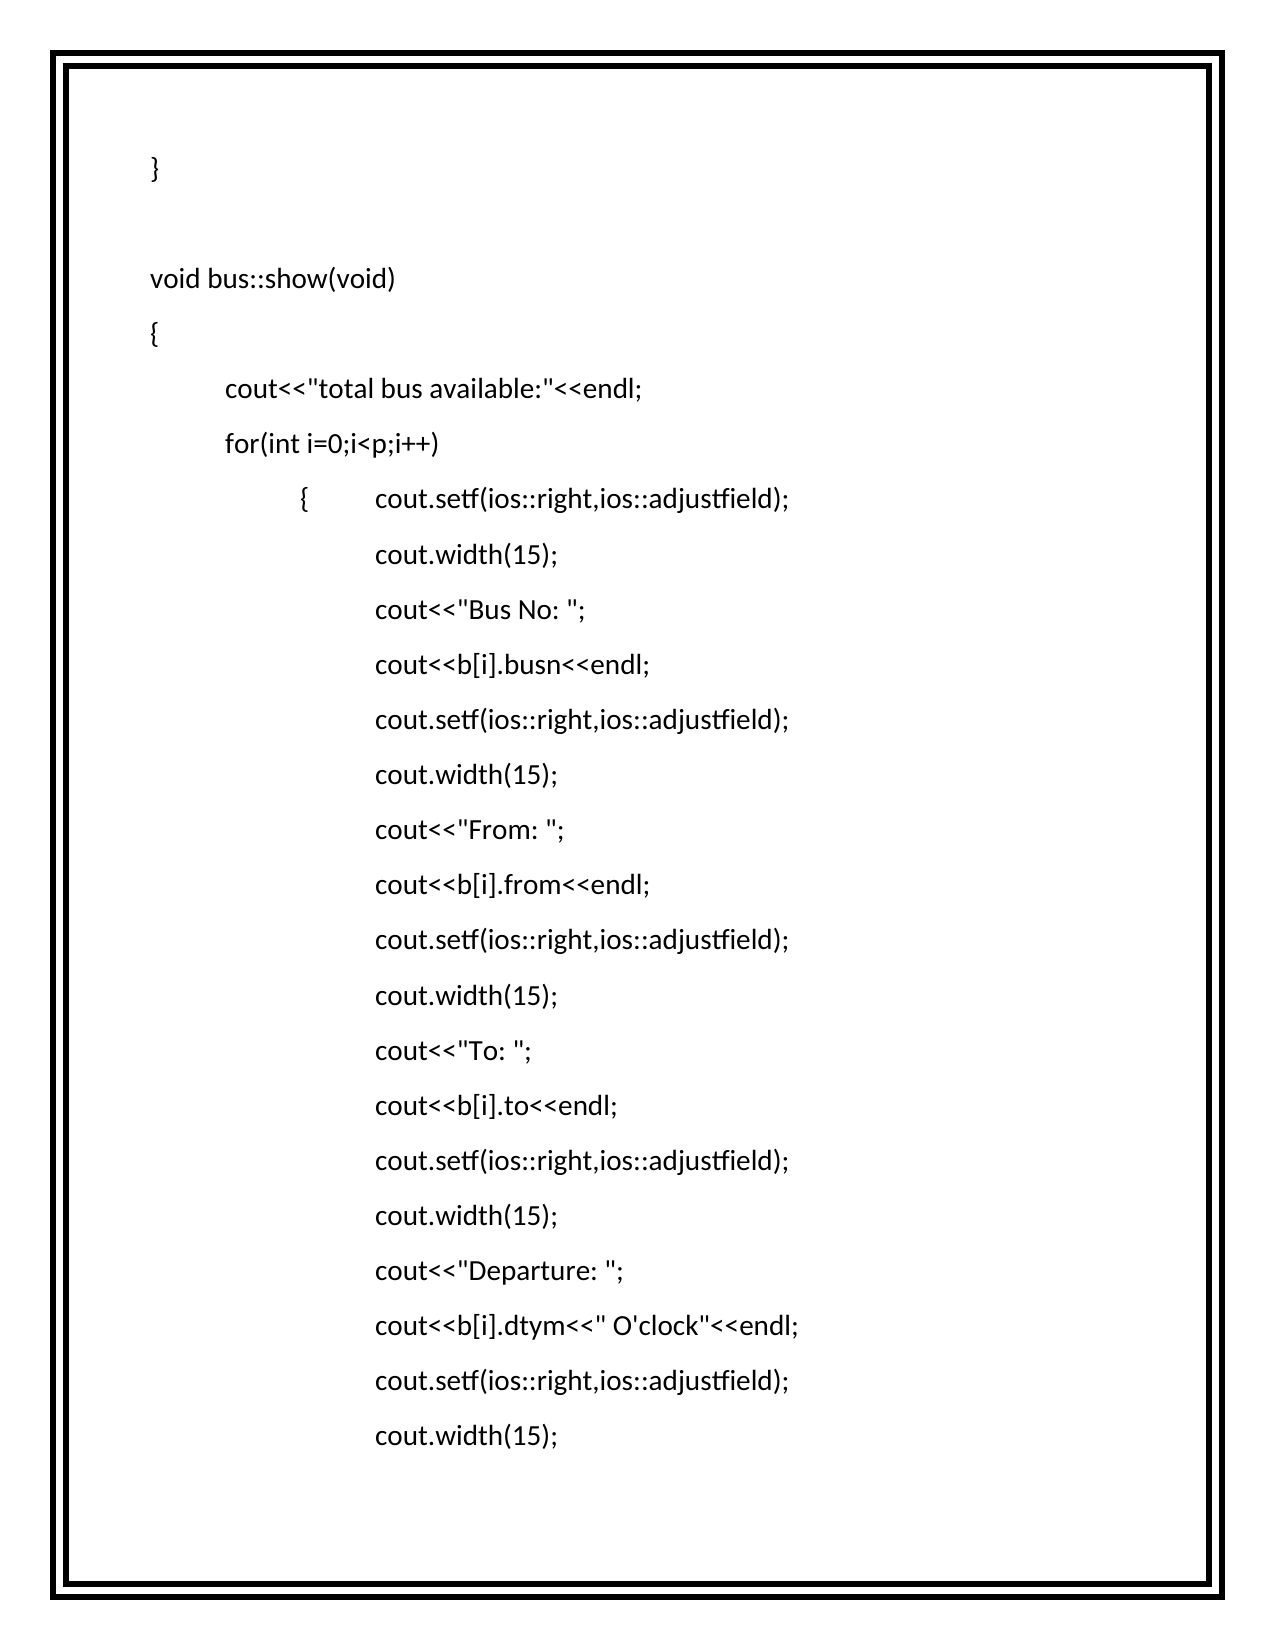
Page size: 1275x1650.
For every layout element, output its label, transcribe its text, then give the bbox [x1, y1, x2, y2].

text cout<<"total bus available:"<<endl; [150, 370, 1125, 406]
text cout<<"To: "; [150, 1032, 1125, 1067]
text } [150, 150, 1125, 186]
text cout<<b[i].busn<<endl; [150, 646, 1125, 682]
text cout.width(15); [150, 1197, 1125, 1233]
text cout.width(15); [150, 536, 1125, 571]
text cout.setf(ios::right,ios::adjustfield); [150, 1362, 1125, 1398]
text cout.width(15); [150, 756, 1125, 792]
text cout.setf(ios::right,ios::adjustfield); [150, 701, 1125, 737]
text cout<<b[i].from<<endl; [150, 866, 1125, 902]
text cout.width(15); [150, 1417, 1125, 1453]
text cout<<"Bus No: "; [150, 591, 1125, 626]
text cout<<"From: "; [150, 811, 1125, 847]
text { cout.setf(ios::right,ios::adjustfield); [150, 481, 1125, 516]
text cout<<b[i].to<<endl; [150, 1087, 1125, 1122]
text cout<<"Departure: "; [150, 1252, 1125, 1288]
text cout.width(15); [150, 977, 1125, 1012]
text { [150, 315, 1125, 351]
text cout.setf(ios::right,ios::adjustfield); [150, 1142, 1125, 1177]
text cout.setf(ios::right,ios::adjustfield); [150, 921, 1125, 957]
text cout<<b[i].dtym<<" O'clock"<<endl; [150, 1307, 1125, 1343]
text for(int i=0;i<p;i++) [150, 426, 1125, 461]
text void bus::show(void) [150, 260, 1125, 296]
